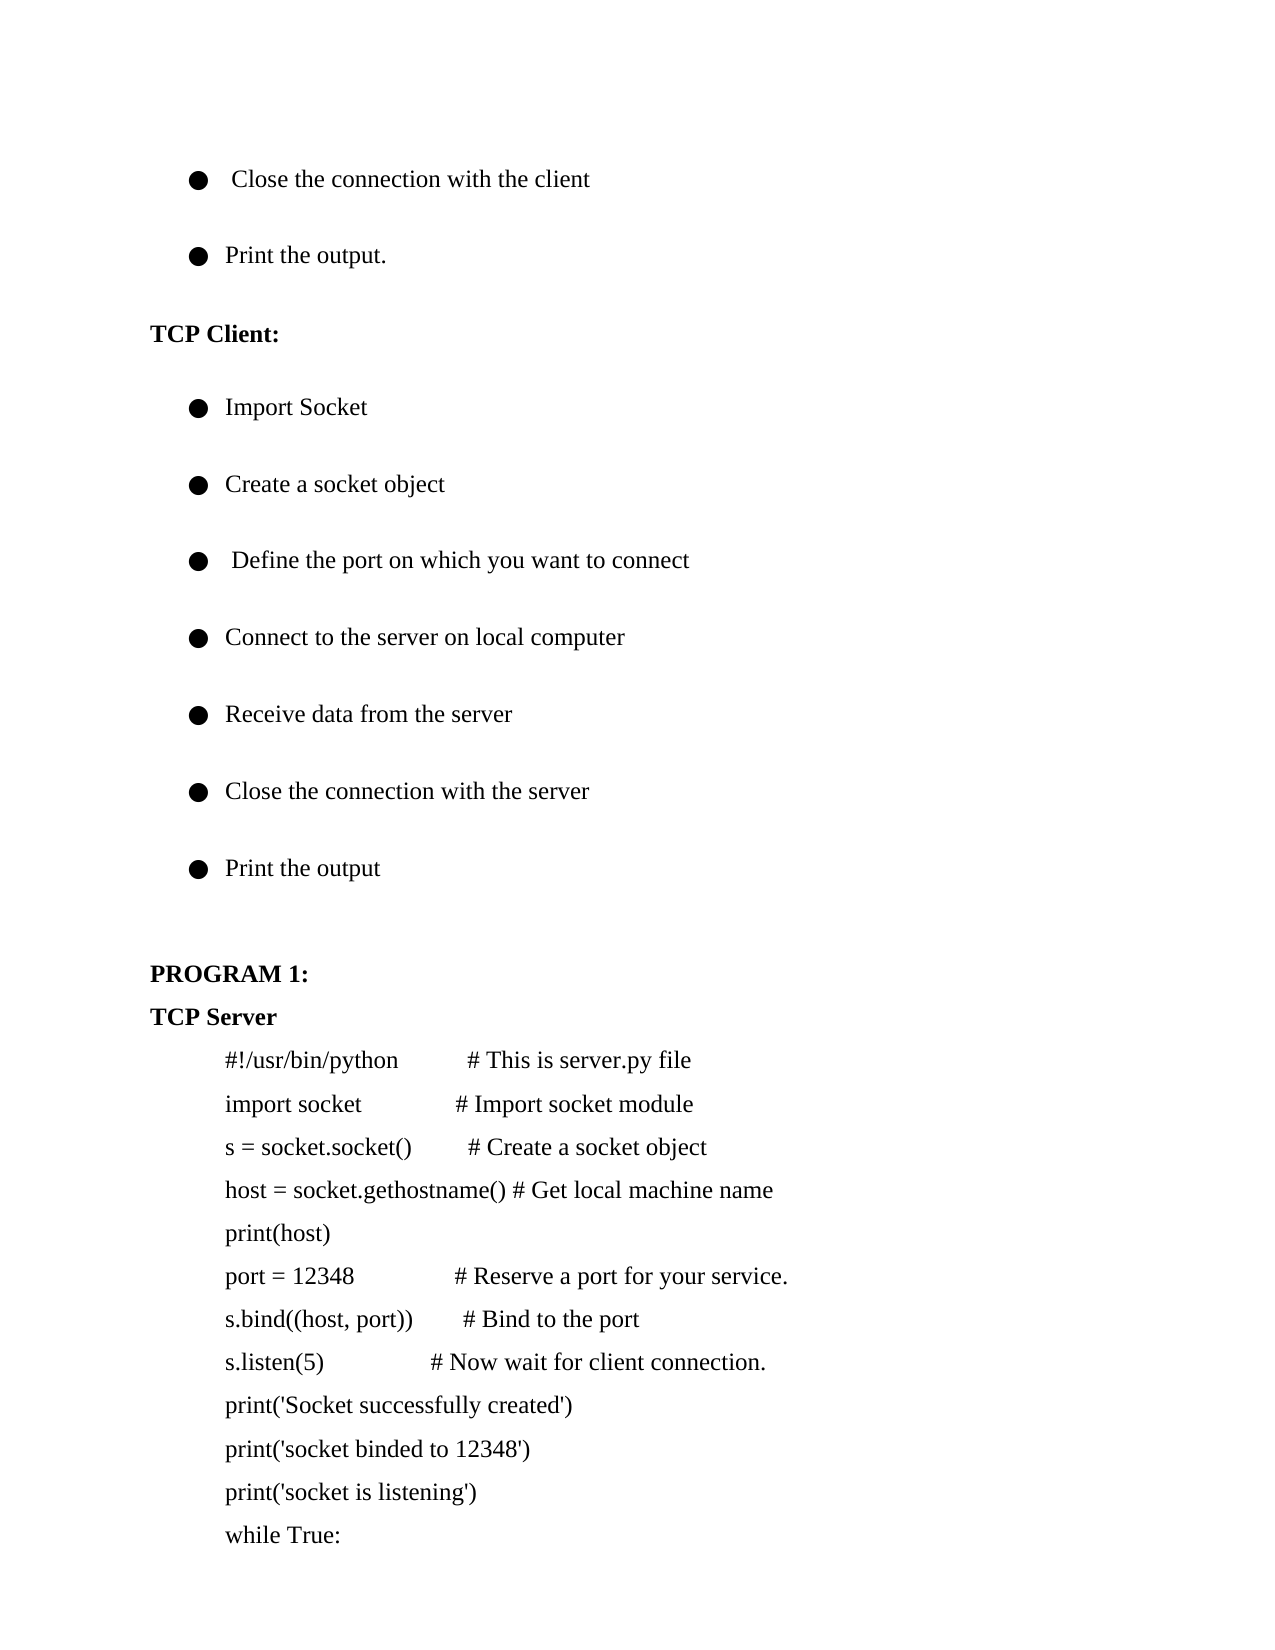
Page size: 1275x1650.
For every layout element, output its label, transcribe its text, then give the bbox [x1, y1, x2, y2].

list Receive data from the server [187, 686, 1125, 737]
list Close the connection with the client [187, 150, 1125, 201]
text PROGRAM 1: [150, 959, 1125, 988]
text print('socket is listening') [225, 1477, 1125, 1506]
list Import Socket [187, 378, 1125, 429]
text host = socket.gethostname() # Get local machine name [225, 1175, 1125, 1204]
list Print the output. [187, 227, 1125, 278]
list Close the connection with the server [187, 762, 1125, 814]
text print('socket binded to 12348') [225, 1434, 1125, 1462]
text port = 12348 # Reserve a port for your service. [225, 1261, 1125, 1290]
list Create a socket object [187, 455, 1125, 506]
list Connect to the server on local computer [187, 609, 1125, 660]
list Print the output [187, 839, 1125, 891]
text TCP Server [150, 1002, 1125, 1031]
text while True: [225, 1520, 1125, 1549]
text s.bind((host, port)) # Bind to the port [225, 1304, 1125, 1333]
text print(host) [225, 1218, 1125, 1247]
text import socket # Import socket module [225, 1089, 1125, 1117]
subtitle TCP Client: [150, 319, 1125, 348]
text #!/usr/bin/python # This is server.py file [225, 1046, 1125, 1074]
text s.listen(5) # Now wait for client connection. [225, 1347, 1125, 1376]
text s = socket.socket() # Create a socket object [225, 1132, 1125, 1161]
list Define the port on which you want to connect [187, 532, 1125, 583]
text print('Socket successfully created') [225, 1391, 1125, 1419]
